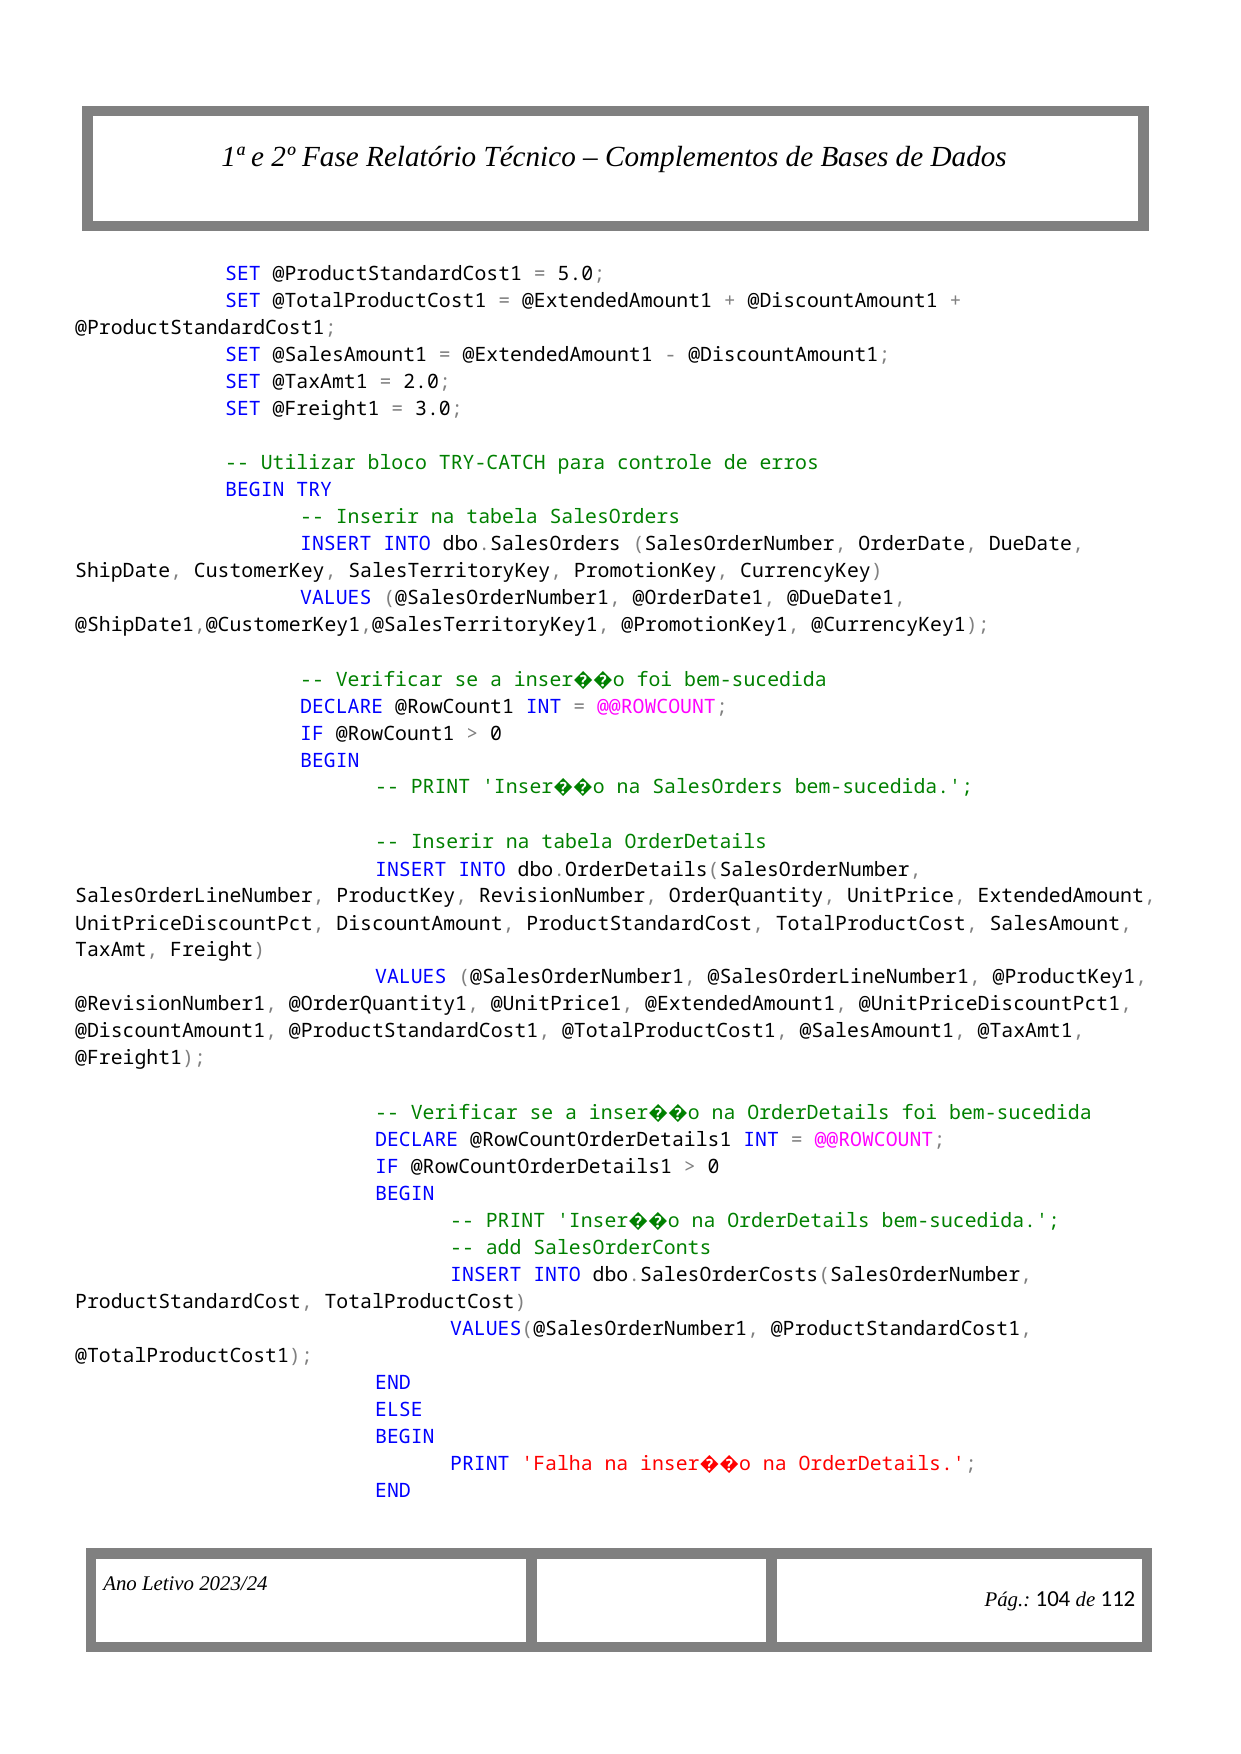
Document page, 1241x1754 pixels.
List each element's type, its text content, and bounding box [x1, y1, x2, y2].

text VALUES (@SalesOrderNumber1, @OrderDate1, @DueDate1, @ShipDate1,@CustomerKey1,@SalesTerritoryKey1, @PromotionKey1, @CurrencyKey1); [75, 583, 1165, 637]
text INSERT INTO dbo.SalesOrderCosts(SalesOrderNumber, ProductStandardCost, TotalProductCost) [75, 1261, 1165, 1314]
text BEGIN [75, 746, 1165, 773]
text SET @SalesAmount1 = @ExtendedAmount1 - @DiscountAmount1; [75, 340, 1165, 367]
text IF @RowCountOrderDetails1 > 0 [75, 1153, 1165, 1179]
text END [75, 1476, 1165, 1503]
text IF @RowCount1 > 0 [75, 719, 1165, 746]
text BEGIN TRY [75, 475, 1165, 502]
text -- Inserir na tabela OrderDetails [75, 828, 1165, 855]
text SET @TaxAmt1 = 2.0; [75, 367, 1165, 394]
text DECLARE @RowCount1 INT = @@ROWCOUNT; [75, 692, 1165, 719]
text -- PRINT 'Inser��o na OrderDetails bem-sucedida.'; [75, 1207, 1165, 1233]
text SET @TotalProductCost1 = @ExtendedAmount1 + @DiscountAmount1 + @ProductStandardCost1; [75, 286, 1165, 340]
text -- Verificar se a inser��o foi bem-sucedida [75, 665, 1165, 692]
text INSERT INTO dbo.OrderDetails(SalesOrderNumber, SalesOrderLineNumber, ProductKey, RevisionNumber, OrderQuantity, UnitPrice, ExtendedAmount, UnitPriceDiscountPct, DiscountAmount, ProductStandardCost, TotalProductCost, SalesAmount, TaxAmt, Freight) [75, 855, 1165, 963]
text -- Utilizar bloco TRY-CATCH para controle de erros [75, 448, 1165, 475]
text BEGIN [75, 1179, 1165, 1207]
text VALUES(@SalesOrderNumber1, @ProductStandardCost1, @TotalProductCost1); [75, 1314, 1165, 1368]
text SET @Freight1 = 3.0; [75, 394, 1165, 421]
text -- Verificar se a inser��o na OrderDetails foi bem-sucedida [75, 1099, 1165, 1126]
text PRINT 'Falha na inser��o na OrderDetails.'; [75, 1449, 1165, 1476]
text SET @ProductStandardCost1 = 5.0; [75, 259, 1165, 286]
text ELSE [75, 1395, 1165, 1422]
text -- add SalesOrderConts [75, 1233, 1165, 1261]
text VALUES (@SalesOrderNumber1, @SalesOrderLineNumber1, @ProductKey1, @RevisionNumber1, @OrderQuantity1, @UnitPrice1, @ExtendedAmount1, @UnitPriceDiscountPct1, @DiscountAmount1, @ProductStandardCost1, @TotalProductCost1, @SalesAmount1, @TaxAmt1, @Freight1); [75, 963, 1165, 1071]
text -- Inserir na tabela SalesOrders [75, 502, 1165, 529]
text BEGIN [75, 1422, 1165, 1449]
text -- PRINT 'Inser��o na SalesOrders bem-sucedida.'; [75, 773, 1165, 800]
text INSERT INTO dbo.SalesOrders (SalesOrderNumber, OrderDate, DueDate, ShipDate, CustomerKey, SalesTerritoryKey, PromotionKey, CurrencyKey) [75, 529, 1165, 583]
text DECLARE @RowCountOrderDetails1 INT = @@ROWCOUNT; [75, 1126, 1165, 1153]
text END [75, 1368, 1165, 1395]
